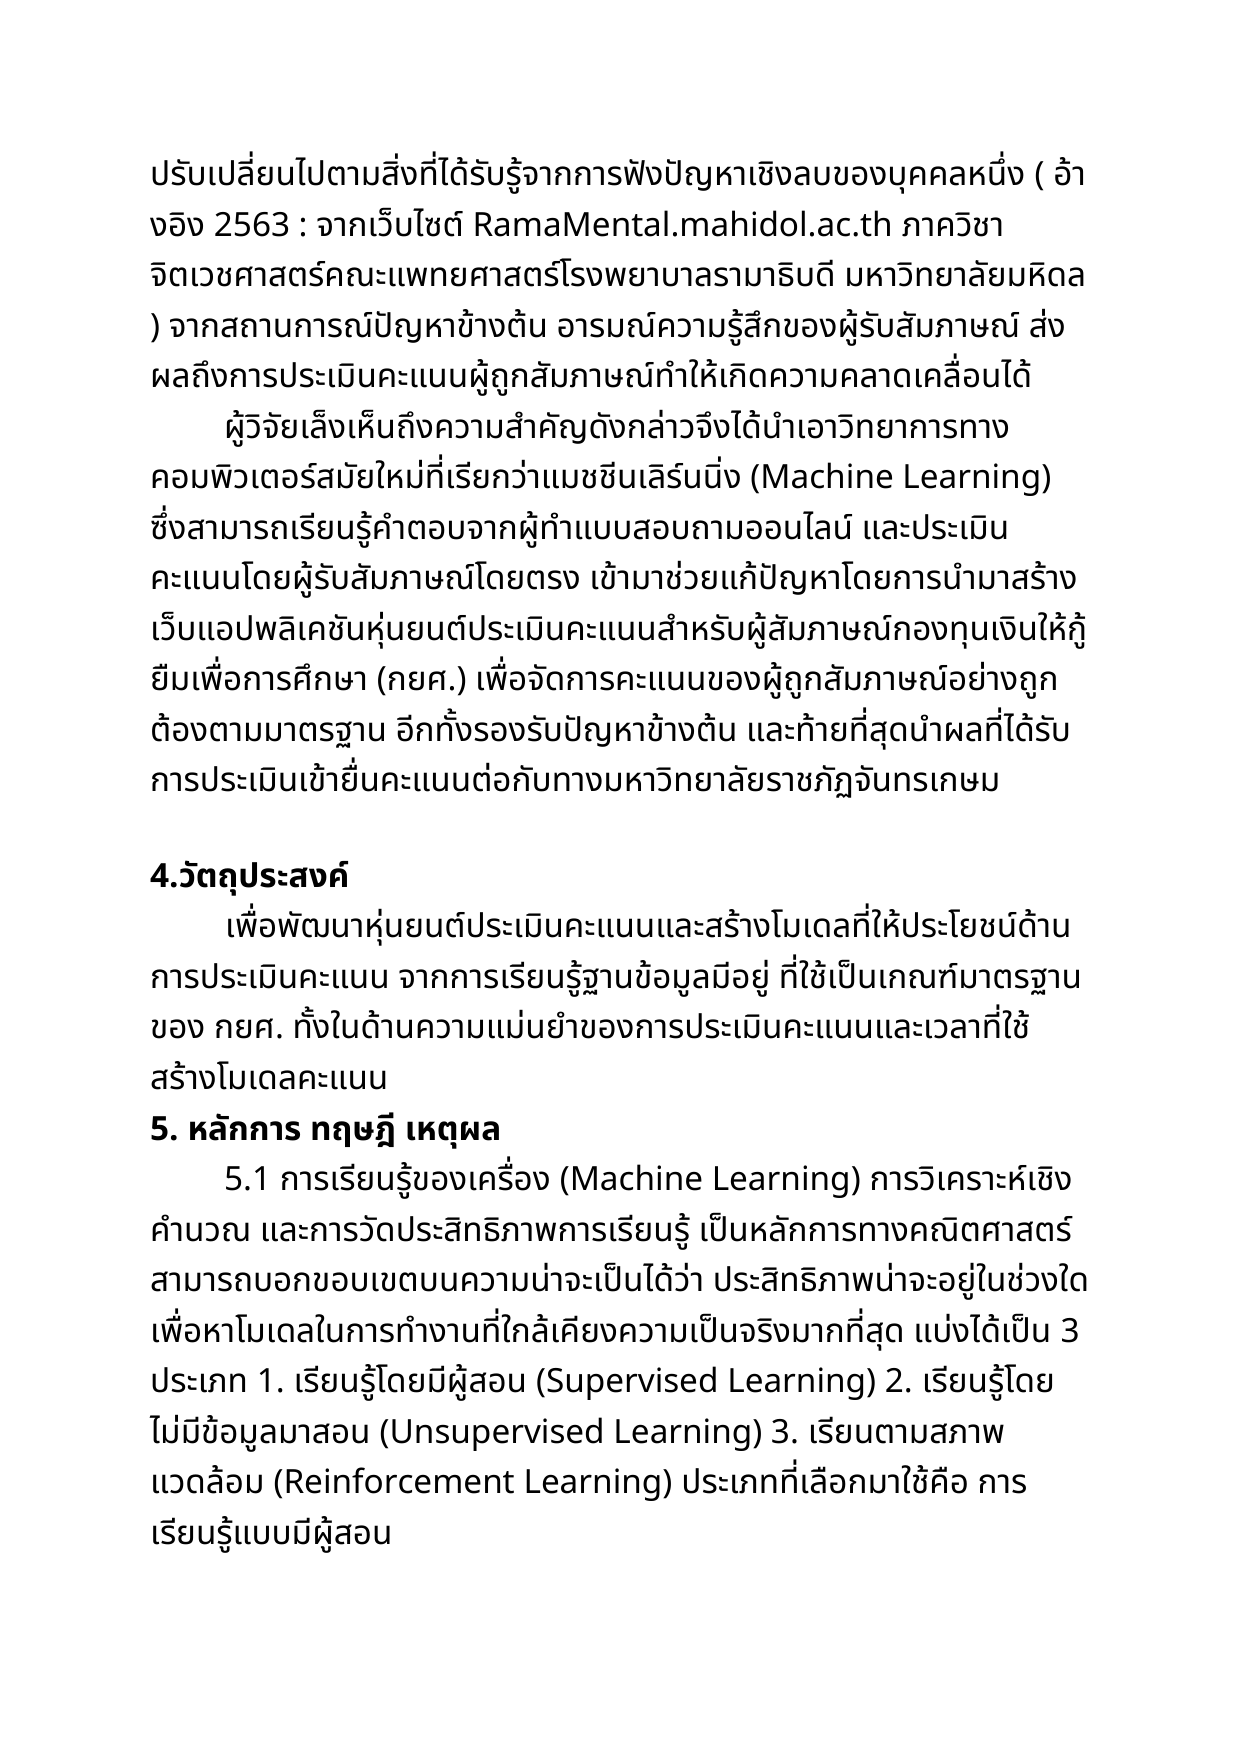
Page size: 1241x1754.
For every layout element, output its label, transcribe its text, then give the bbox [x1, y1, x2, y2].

text 5. หลักการ ทฤษฎี เหตุผล [150, 1104, 1090, 1155]
text 4.วัตถุประสงค์ [150, 852, 1090, 902]
text ผู้วิจัยเล็งเห็นถึงความสำคัญดังกล่าวจึงได้นำเอาวิทยาการทางคอมพิวเตอร์สมัยใหม่ที่เรียกว่าแมชชีนเลิร์นนิ่ง (Machine Learning) ซึ่งสามารถเรียนรู้คำตอบจากผู้ทำแบบสอบถามออนไลน์ และประเมินคะแนนโดยผู้รับสัมภาษณ์โดยตรง เข้ามาช่วยแก้ปัญหาโดยการนำมาสร้างเว็บแอปพลิเคชันหุ่นยนต์ประเมินคะแนนสำหรับผู้สัมภาษณ์กองทุนเงินให้กู้ยืมเพื่อการศึกษา (กยศ.) เพื่อจัดการคะแนนของผู้ถูกสัมภาษณ์อย่างถูกต้องตามมาตรฐาน อีกทั้งรองรับปัญหาข้างต้น และท้ายที่สุดนำผลที่ได้รับการประเมินเข้ายื่นคะแนนต่อกับทางมหาวิทยาลัยราชภัฏจันทรเกษม [150, 403, 1090, 806]
text 5.1 การเรียนรู้ของเครื่อง (Machine Learning) การวิเคราะห์เชิงคำนวณ และการวัดประสิทธิภาพการเรียนรู้ เป็นหลักการทางคณิตศาสตร์ สามารถบอกขอบเขตบนความน่าจะเป็นได้ว่า ประสิทธิภาพน่าจะอยู่ในช่วงใด เพื่อหาโมเดลในการทำงานที่ใกล้เคียงความเป็นจริงมากที่สุด แบ่งได้เป็น 3 ประเภท 1. เรียนรู้โดยมีผู้สอน (Supervised Learning) 2. เรียนรู้โดยไม่มีข้อมูลมาสอน (Unsupervised Learning) 3. เรียนตามสภาพแวดล้อม (Reinforcement Learning) ประเภทที่เลือกมาใช้คือ การเรียนรู้แบบมีผู้สอน [150, 1155, 1090, 1559]
text เพื่อพัฒนาหุ่นยนต์ประเมินคะแนนและสร้างโมเดลที่ให้ประโยชน์ด้านการประเมินคะแนน จากการเรียนรู้ฐานข้อมูลมีอยู่ ที่ใช้เป็นเกณฑ์มาตรฐานของ กยศ. ทั้งในด้านความแม่นยำของการประเมินคะแนนและเวลาที่ใช้สร้างโมเดลคะแนน [150, 902, 1090, 1104]
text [150, 150, 1090, 403]
